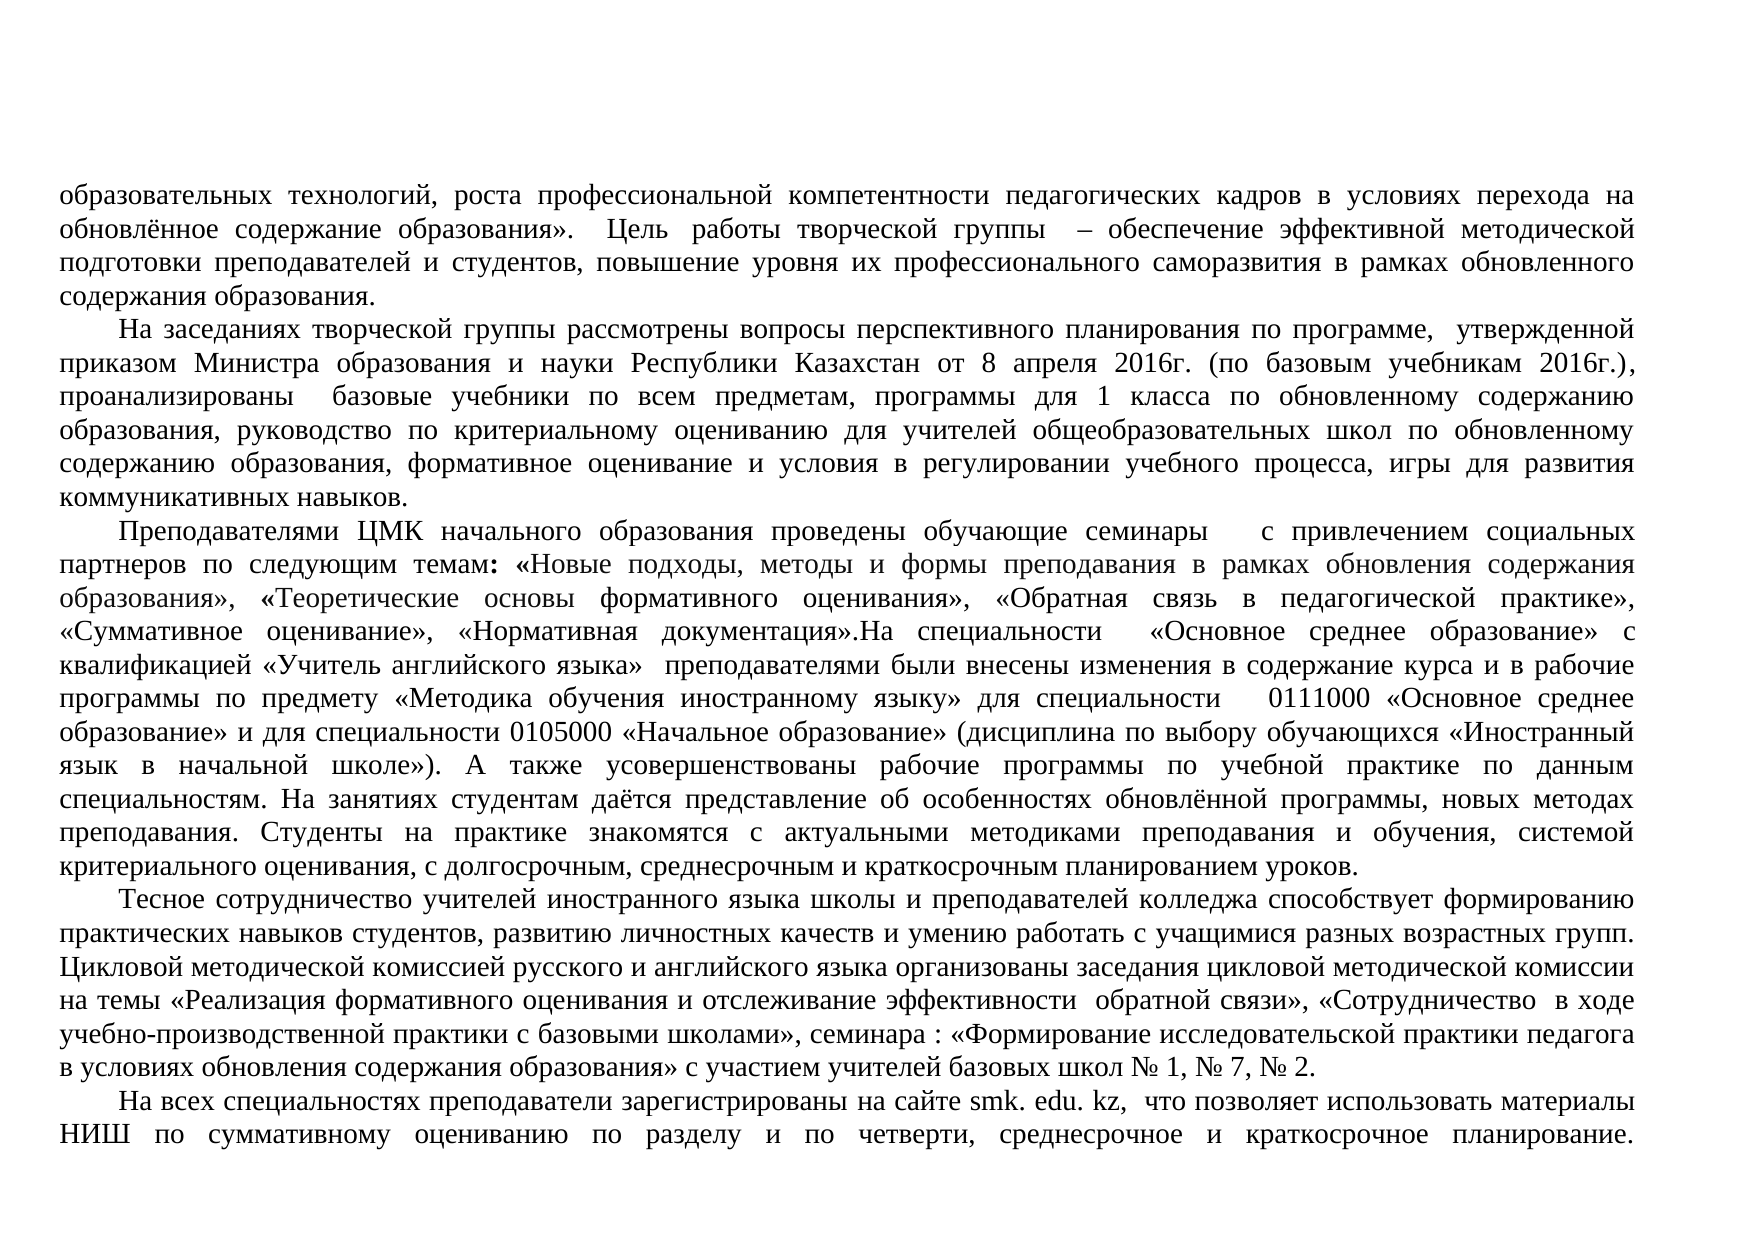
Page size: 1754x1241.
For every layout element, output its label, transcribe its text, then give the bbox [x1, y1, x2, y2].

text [59, 211, 1636, 311]
text На заседаниях творческой группы рассмотрены вопросы перспективного планирования по программе, утвержденной приказом Министра образования и науки Республики Казахстан от 8 апреля 2016г. (по базовым учебникам 2016г.), проанализированы базовые учебники по всем предметам, программы для 1 класса по обновленному содержанию образования, руководство по критериальному оцениванию для учителей общеобразовательных школ по обновленному содержанию образования, формативное оценивание и условия в регулировании учебного процесса, игры для развития коммуникативных навыков. [59, 311, 1636, 513]
text Тесное сотрудничество учителей иностранного языка школы и преподавателей колледжа способствует формированию практических навыков студентов, развитию личностных качеств и умению работать с учащимися разных возрастных групп. Цикловой методической комиссией русского и английского языка организованы заседания цикловой методической комиссии на темы «Реализация формативного оценивания и отслеживание эффективности обратной связи», «Сотрудничество в ходе учебно-производственной практики с базовыми школами», семинара : «Формирование исследовательской практики педагога в условиях обновления содержания образования» с участием учителей базовых школ № 1, № 7, № 2. [59, 882, 1636, 1083]
text Преподавателями ЦМК начального образования проведены обучающие семинары с привлечением социальных партнеров по следующим темам: «Новые подходы, методы и формы преподавания в рамках обновления содержания образования», «Теоретические основы формативного оценивания», «Обратная связь в педагогической практике», «Суммативное оценивание», «Нормативная документация».На специальности «Основное среднее образование» с квалификацией «Учитель английского языка» преподавателями были внесены изменения в содержание курса и в рабочие программы по предмету «Методика обучения иностранному языку» для специальности 0111000 «Основное среднее образование» и для специальности 0105000 «Начальное образование» (дисциплина по выбору обучающихся «Иностранный язык в начальной школе»). А также усовершенствованы рабочие программы по учебной практике по данным специальностям. На занятиях студентам даётся представление об особенностях обновлённой программы, новых методах преподавания. Студенты на практике знакомятся с актуальными методиками преподавания и обучения, системой критериального оценивания, с долгосрочным, среднесрочным и краткосрочным планированием уроков. [59, 513, 1636, 882]
